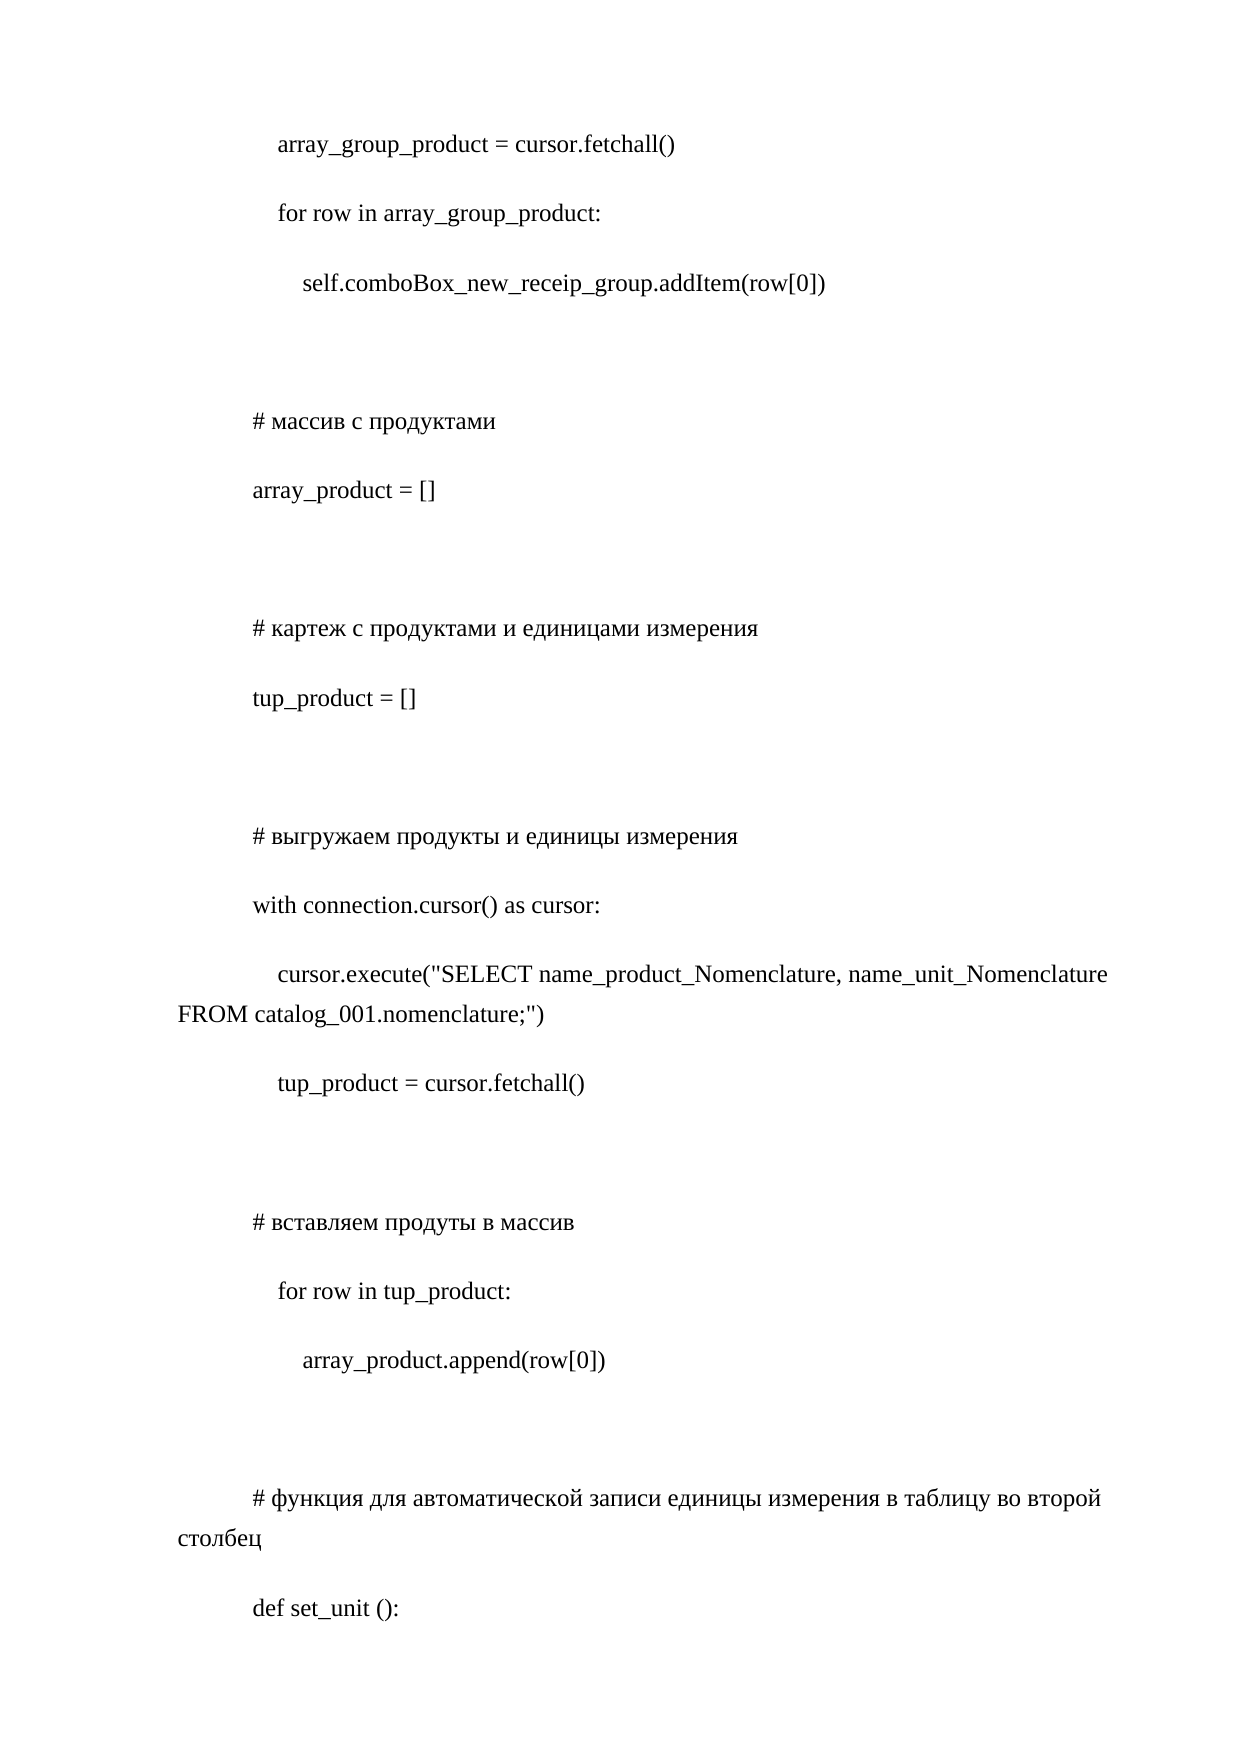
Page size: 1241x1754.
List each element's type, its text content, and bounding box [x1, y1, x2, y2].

text # функция для автоматической записи единицы измерения в таблицу во второй столбец [177, 1472, 1152, 1552]
text # выгружаем продукты и единицы измерения [177, 810, 1152, 850]
text for row in tup_product: [177, 1265, 1152, 1305]
text array_product.append(row[0]) [177, 1334, 1152, 1374]
text with connection.cursor() as cursor: [177, 879, 1152, 919]
text self.comboBox_new_receip_group.addItem(row[0]) [177, 256, 1152, 296]
text tup_product = [] [177, 671, 1152, 711]
text # массив с продуктами [177, 395, 1152, 435]
text array_product = [] [177, 464, 1152, 504]
text # вставляем продуты в массив [177, 1196, 1152, 1236]
text tup_product = cursor.fetchall() [177, 1057, 1152, 1097]
text # картеж с продуктами и единицами измерения [177, 602, 1152, 642]
text def set_unit (): [177, 1581, 1152, 1621]
text array_group_product = cursor.fetchall() [177, 118, 1152, 158]
text cursor.execute("SELECT name_product_Nomenclature, name_unit_Nomenclature FROM catalog_001.nomenclature;") [177, 948, 1152, 1028]
text for row in array_group_product: [177, 187, 1152, 227]
